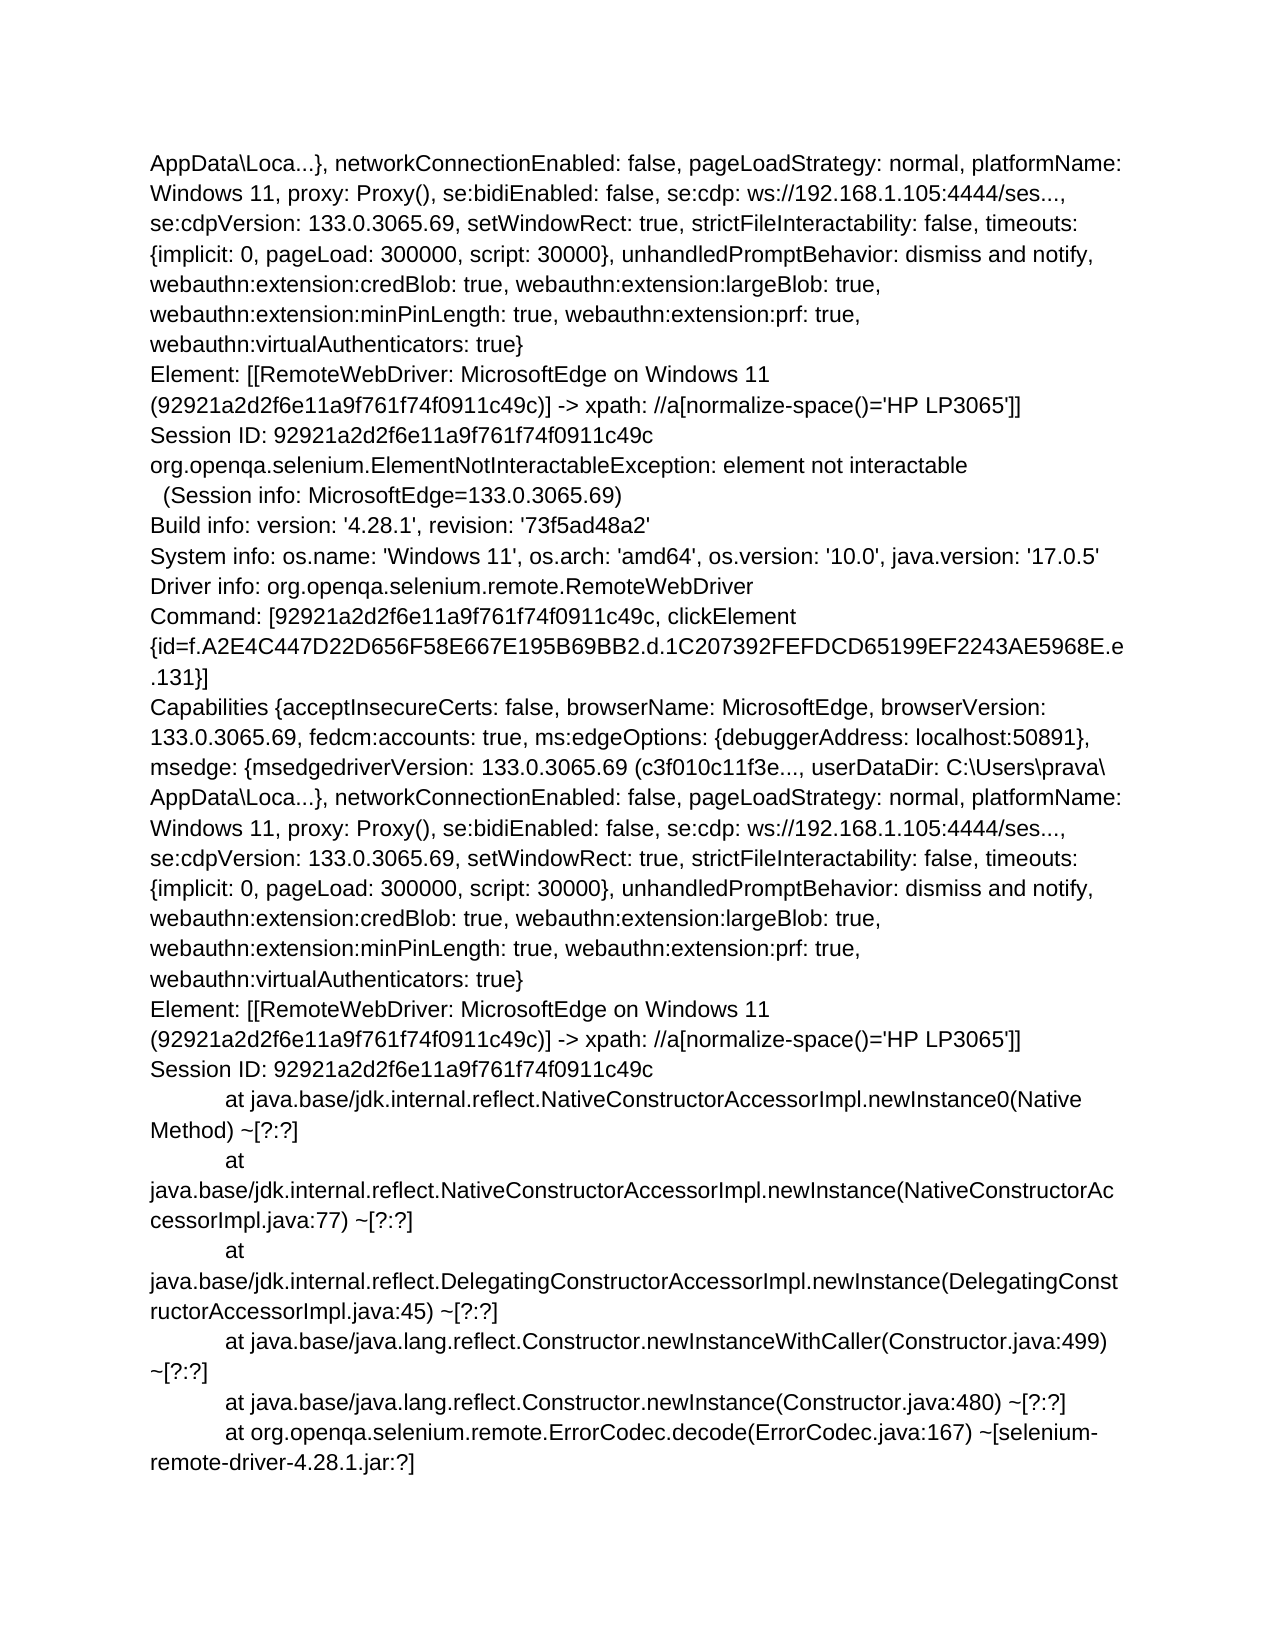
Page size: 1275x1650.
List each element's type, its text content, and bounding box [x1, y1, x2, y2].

text at java.base/java.lang.reflect.Constructor.newInstanceWithCaller(Constructor.java:499) ~[?:?] [150, 1328, 1125, 1385]
text Session ID: 92921a2d2f6e11a9f761f74f0911c49c [150, 1056, 1125, 1083]
text at org.openqa.selenium.remote.ErrorCodec.decode(ErrorCodec.java:167) ~[selenium-remote-driver-4.28.1.jar:?] [150, 1419, 1125, 1475]
text Element: [[RemoteWebDriver: MicrosoftEdge on Windows 11 (92921a2d2f6e11a9f761f74f0911c49c)] -> xpath: //a[normalize-space()='HP LP3065']] [150, 996, 1125, 1052]
text at java.base/java.lang.reflect.Constructor.newInstance(Constructor.java:480) ~[?:?] [150, 1388, 1125, 1415]
text at java.base/jdk.internal.reflect.DelegatingConstructorAccessorImpl.newInstance(DelegatingConstructorAccessorImpl.java:45) ~[?:?] [150, 1237, 1125, 1324]
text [150, 150, 1125, 358]
text System info: os.name: 'Windows 11', os.arch: 'amd64', os.version: '10.0', java.version: '17.0.5' [150, 543, 1125, 569]
text Session ID: 92921a2d2f6e11a9f761f74f0911c49c [150, 422, 1125, 448]
text Command: [92921a2d2f6e11a9f761f74f0911c49c, clickElement {id=f.A2E4C447D22D656F58E667E195B69BB2.d.1C207392FEFDCD65199EF2243AE5968E.e.131}] [150, 603, 1125, 690]
text Element: [[RemoteWebDriver: MicrosoftEdge on Windows 11 (92921a2d2f6e11a9f761f74f0911c49c)] -> xpath: //a[normalize-space()='HP LP3065']] [150, 361, 1125, 418]
text org.openqa.selenium.ElementNotInteractableException: element not interactable [150, 452, 1125, 478]
text at java.base/jdk.internal.reflect.NativeConstructorAccessorImpl.newInstance(NativeConstructorAccessorImpl.java:77) ~[?:?] [150, 1147, 1125, 1234]
text (Session info: MicrosoftEdge=133.0.3065.69) [150, 482, 1125, 509]
text Build info: version: '4.28.1', revision: '73f5ad48a2' [150, 512, 1125, 539]
text at java.base/jdk.internal.reflect.NativeConstructorAccessorImpl.newInstance0(Native Method) ~[?:?] [150, 1086, 1125, 1143]
text Driver info: org.openqa.selenium.remote.RemoteWebDriver [150, 573, 1125, 599]
